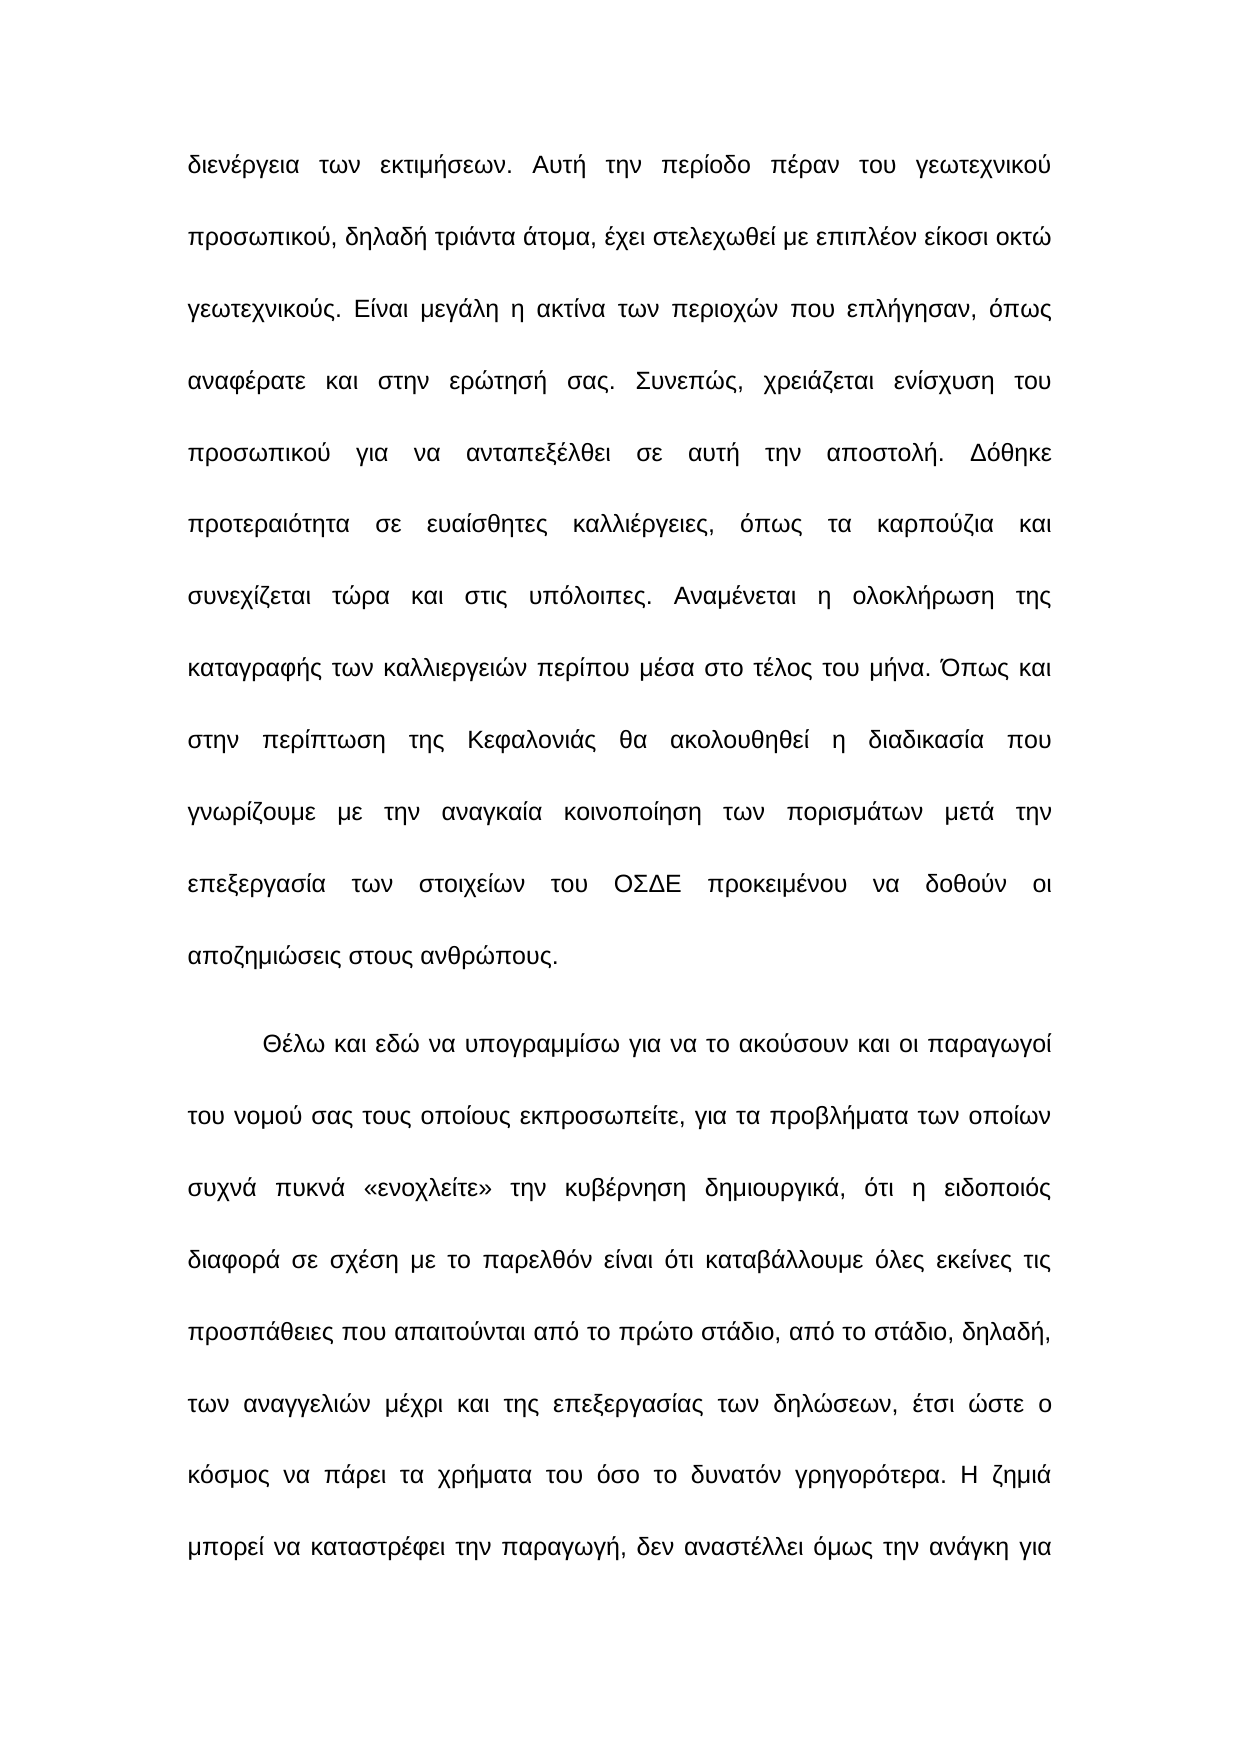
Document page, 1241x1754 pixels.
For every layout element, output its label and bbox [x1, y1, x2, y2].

text [187, 150, 1053, 969]
text [187, 1029, 1053, 1561]
